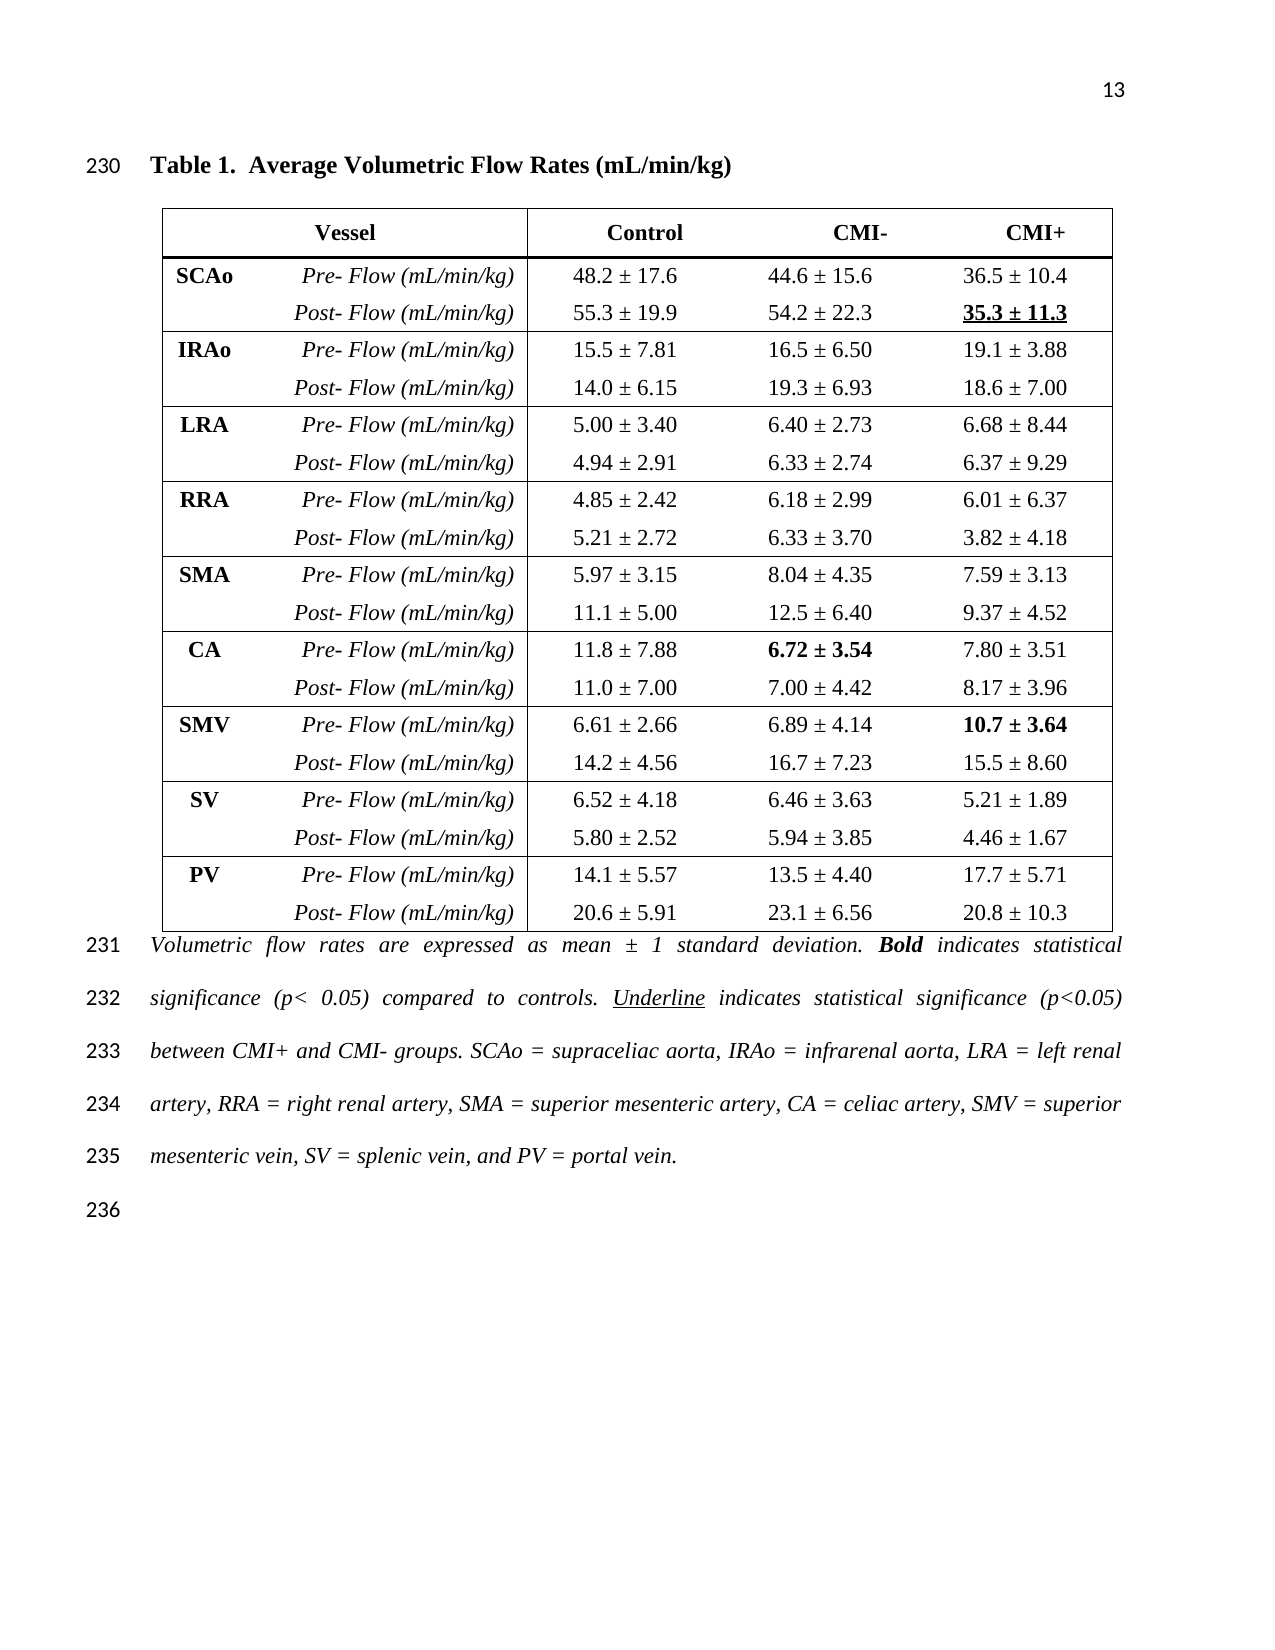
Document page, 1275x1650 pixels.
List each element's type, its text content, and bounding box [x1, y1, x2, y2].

table_cell Pre- Flow (mL/min/kg) [246, 259, 527, 293]
table_cell 11.0 ± 7.00 [528, 668, 722, 706]
table_cell 5.97 ± 3.15 [528, 557, 722, 593]
table_cell SMA [163, 557, 246, 593]
table_cell [163, 668, 246, 706]
table_cell 3.82 ± 4.18 [918, 518, 1112, 556]
table_cell 5.94 ± 3.85 [723, 818, 917, 856]
table_cell Post- Flow (mL/min/kg) [246, 293, 527, 331]
table_cell Pre- Flow (mL/min/kg) [246, 332, 527, 368]
table_cell 55.3 ± 19.9 [528, 293, 722, 331]
table_cell 14.0 ± 6.15 [528, 368, 722, 406]
table_cell 8.04 ± 4.35 [723, 557, 917, 593]
table_cell Post- Flow (mL/min/kg) [246, 893, 527, 931]
table_cell 6.68 ± 8.44 [918, 407, 1112, 443]
table_cell 6.33 ± 3.70 [723, 518, 917, 556]
table_cell Pre- Flow (mL/min/kg) [246, 407, 527, 443]
table_header Control [528, 209, 762, 256]
table_cell 35.3 ± 11.3 [918, 293, 1112, 331]
table_header CMI+ [959, 209, 1112, 256]
table_cell 6.01 ± 6.37 [918, 482, 1112, 518]
table_cell 6.52 ± 4.18 [528, 782, 722, 818]
table_cell 6.46 ± 3.63 [723, 782, 917, 818]
table_cell [163, 593, 246, 631]
table_cell IRAo [163, 332, 246, 368]
table_cell Post- Flow (mL/min/kg) [246, 743, 527, 781]
table_cell 14.2 ± 4.56 [528, 743, 722, 781]
table_cell 18.6 ± 7.00 [918, 368, 1112, 406]
table_cell 5.00 ± 3.40 [528, 407, 722, 443]
table_cell 20.6 ± 5.91 [528, 893, 722, 931]
table_cell [163, 893, 246, 931]
table_cell [163, 443, 246, 481]
table_cell 15.5 ± 8.60 [918, 743, 1112, 781]
table_cell 4.46 ± 1.67 [918, 818, 1112, 856]
table_cell 7.00 ± 4.42 [723, 668, 917, 706]
table_cell 11.1 ± 5.00 [528, 593, 722, 631]
table_cell 48.2 ± 17.6 [528, 259, 722, 293]
table_cell Post- Flow (mL/min/kg) [246, 518, 527, 556]
table_header Vessel [163, 209, 527, 256]
table_cell 13.5 ± 4.40 [723, 857, 917, 893]
table_cell Pre- Flow (mL/min/kg) [246, 707, 527, 743]
table_cell 6.72 ± 3.54 [723, 632, 917, 668]
text Volumetric flow rates are expressed as mean ± 1 standard deviation. Bold indicates statistical significance (p< 0.05) compared to controls. Underline indicates statistical significance (p<0.05) between CMI+ and CMI- groups. SCAo = supraceliac aorta, IRAo = infrarenal aorta, LRA = left renal artery, RRA = right renal artery, SMA = superior mesenteric artery, CA = celiac artery, SMV = superior mesenteric vein, SV = splenic vein, and PV = portal vein. [150, 932, 1125, 1169]
table_cell RRA [163, 482, 246, 518]
table_cell 15.5 ± 7.81 [528, 332, 722, 368]
table_cell 7.59 ± 3.13 [918, 557, 1112, 593]
table_cell CA [163, 632, 246, 668]
table_cell 19.1 ± 3.88 [918, 332, 1112, 368]
table_cell 14.1 ± 5.57 [528, 857, 722, 893]
table_cell [163, 743, 246, 781]
table_cell 54.2 ± 22.3 [723, 293, 917, 331]
table_cell 36.5 ± 10.4 [918, 259, 1112, 293]
table_cell 12.5 ± 6.40 [723, 593, 917, 631]
text Table 1. Average Volumetric Flow Rates (mL/min/kg) [150, 150, 1125, 179]
table_cell 6.37 ± 9.29 [918, 443, 1112, 481]
table_cell [163, 293, 246, 331]
table_cell 8.17 ± 3.96 [918, 668, 1112, 706]
table_cell 10.7 ± 3.64 [918, 707, 1112, 743]
table_cell 17.7 ± 5.71 [918, 857, 1112, 893]
table_cell SV [163, 782, 246, 818]
table_cell 6.18 ± 2.99 [723, 482, 917, 518]
table_cell 5.21 ± 2.72 [528, 518, 722, 556]
table_cell [163, 368, 246, 406]
table_cell Pre- Flow (mL/min/kg) [246, 782, 527, 818]
table_cell 5.80 ± 2.52 [528, 818, 722, 856]
table_cell 16.5 ± 6.50 [723, 332, 917, 368]
table_cell 11.8 ± 7.88 [528, 632, 722, 668]
table_cell [163, 818, 246, 856]
table_cell [163, 518, 246, 556]
table_cell PV [163, 857, 246, 893]
table_cell 20.8 ± 10.3 [918, 893, 1112, 931]
table_cell Post- Flow (mL/min/kg) [246, 443, 527, 481]
table_cell Post- Flow (mL/min/kg) [246, 368, 527, 406]
table_cell 6.61 ± 2.66 [528, 707, 722, 743]
table_cell 6.33 ± 2.74 [723, 443, 917, 481]
table_cell Post- Flow (mL/min/kg) [246, 818, 527, 856]
table_cell 6.89 ± 4.14 [723, 707, 917, 743]
table_cell Post- Flow (mL/min/kg) [246, 593, 527, 631]
table_cell 19.3 ± 6.93 [723, 368, 917, 406]
table_cell 9.37 ± 4.52 [918, 593, 1112, 631]
table_cell 7.80 ± 3.51 [918, 632, 1112, 668]
table_cell 23.1 ± 6.56 [723, 893, 917, 931]
table_cell 16.7 ± 7.23 [723, 743, 917, 781]
table_cell SCAo [163, 259, 246, 293]
table_cell SMV [163, 707, 246, 743]
table_cell Pre- Flow (mL/min/kg) [246, 632, 527, 668]
table_header CMI- [762, 209, 959, 256]
table_cell 6.40 ± 2.73 [723, 407, 917, 443]
table_cell Pre- Flow (mL/min/kg) [246, 857, 527, 893]
table_cell Pre- Flow (mL/min/kg) [246, 557, 527, 593]
table_cell 4.94 ± 2.91 [528, 443, 722, 481]
table_cell 44.6 ± 15.6 [723, 259, 917, 293]
table_cell Pre- Flow (mL/min/kg) [246, 482, 527, 518]
table_cell 4.85 ± 2.42 [528, 482, 722, 518]
table_cell Post- Flow (mL/min/kg) [246, 668, 527, 706]
table_cell 5.21 ± 1.89 [918, 782, 1112, 818]
table_cell LRA [163, 407, 246, 443]
